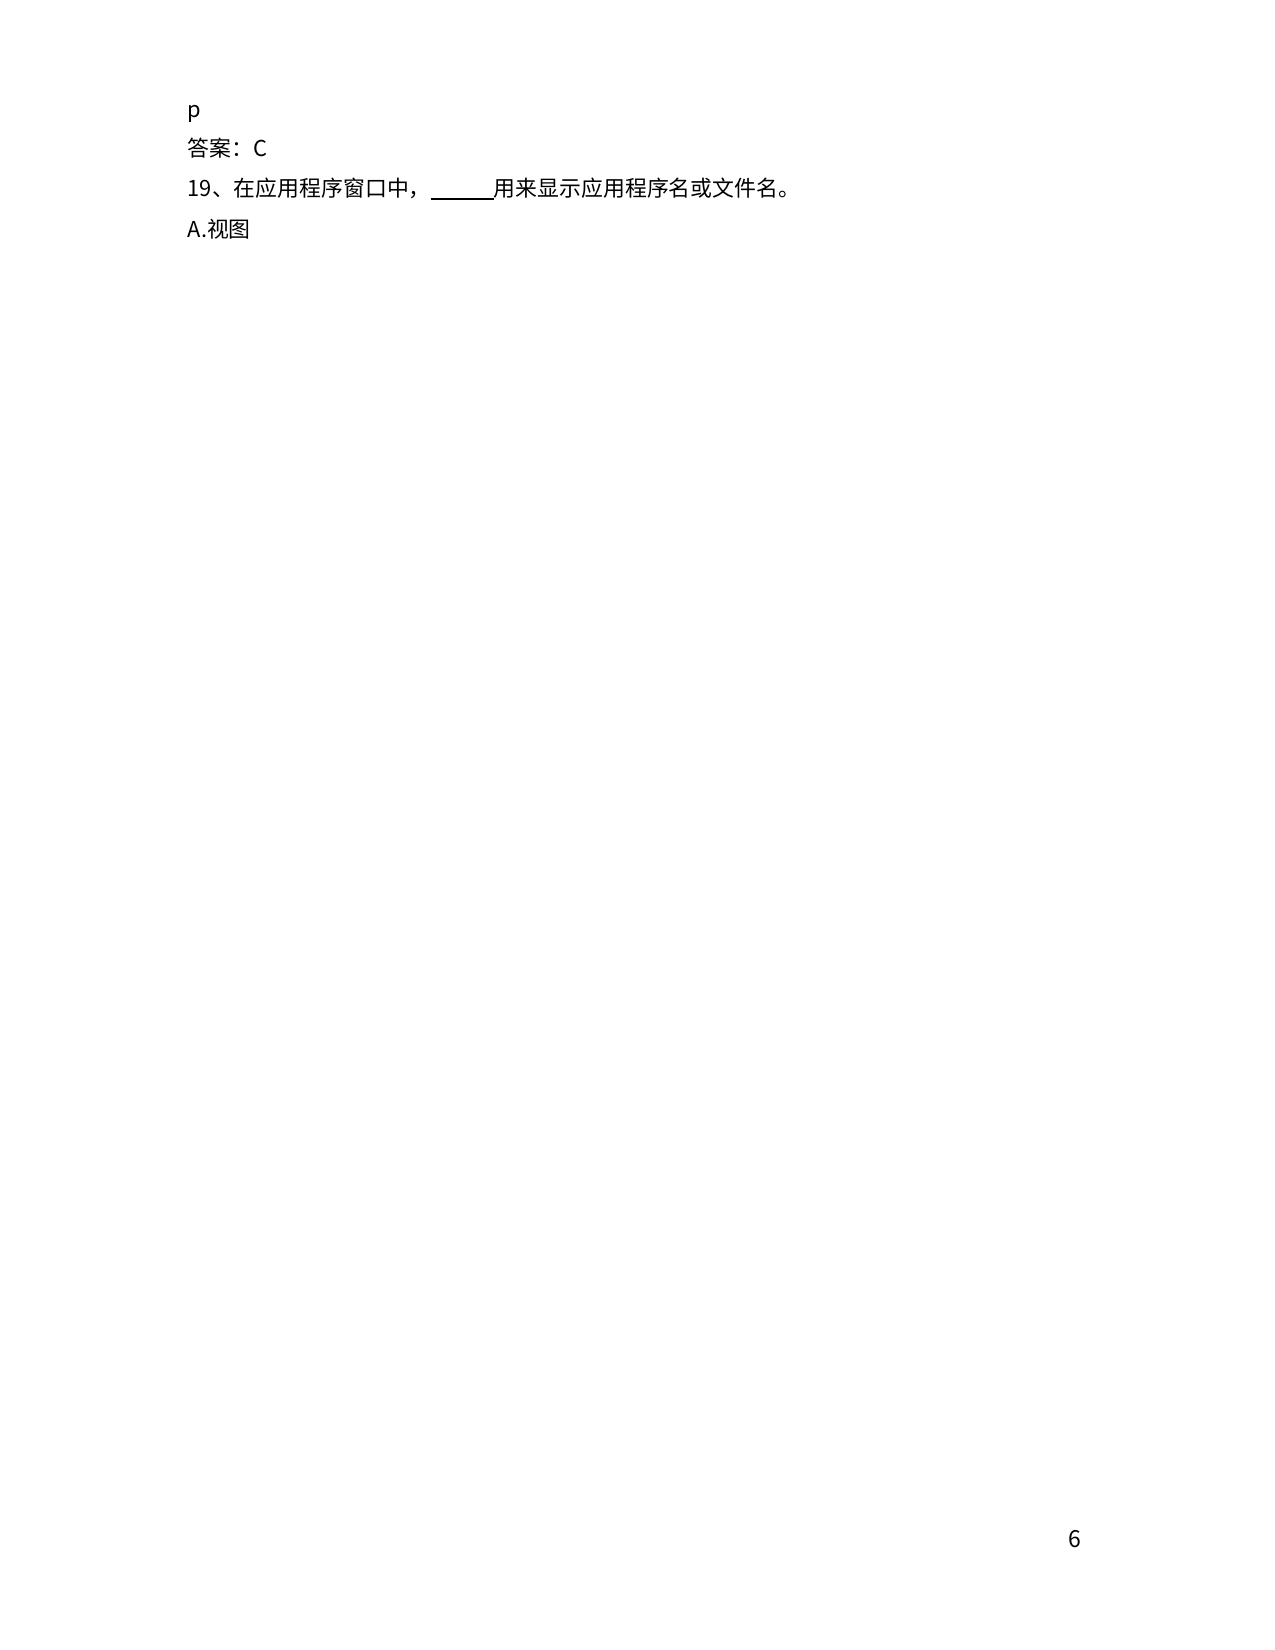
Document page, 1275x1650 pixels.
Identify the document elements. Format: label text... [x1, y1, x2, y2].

text 答案：C [187, 134, 1110, 162]
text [187, 92, 364, 123]
text 19、在应用程序窗口中， 用来显示应用程序名或文件名。 [187, 171, 1110, 203]
text A.视图 [187, 212, 1110, 244]
